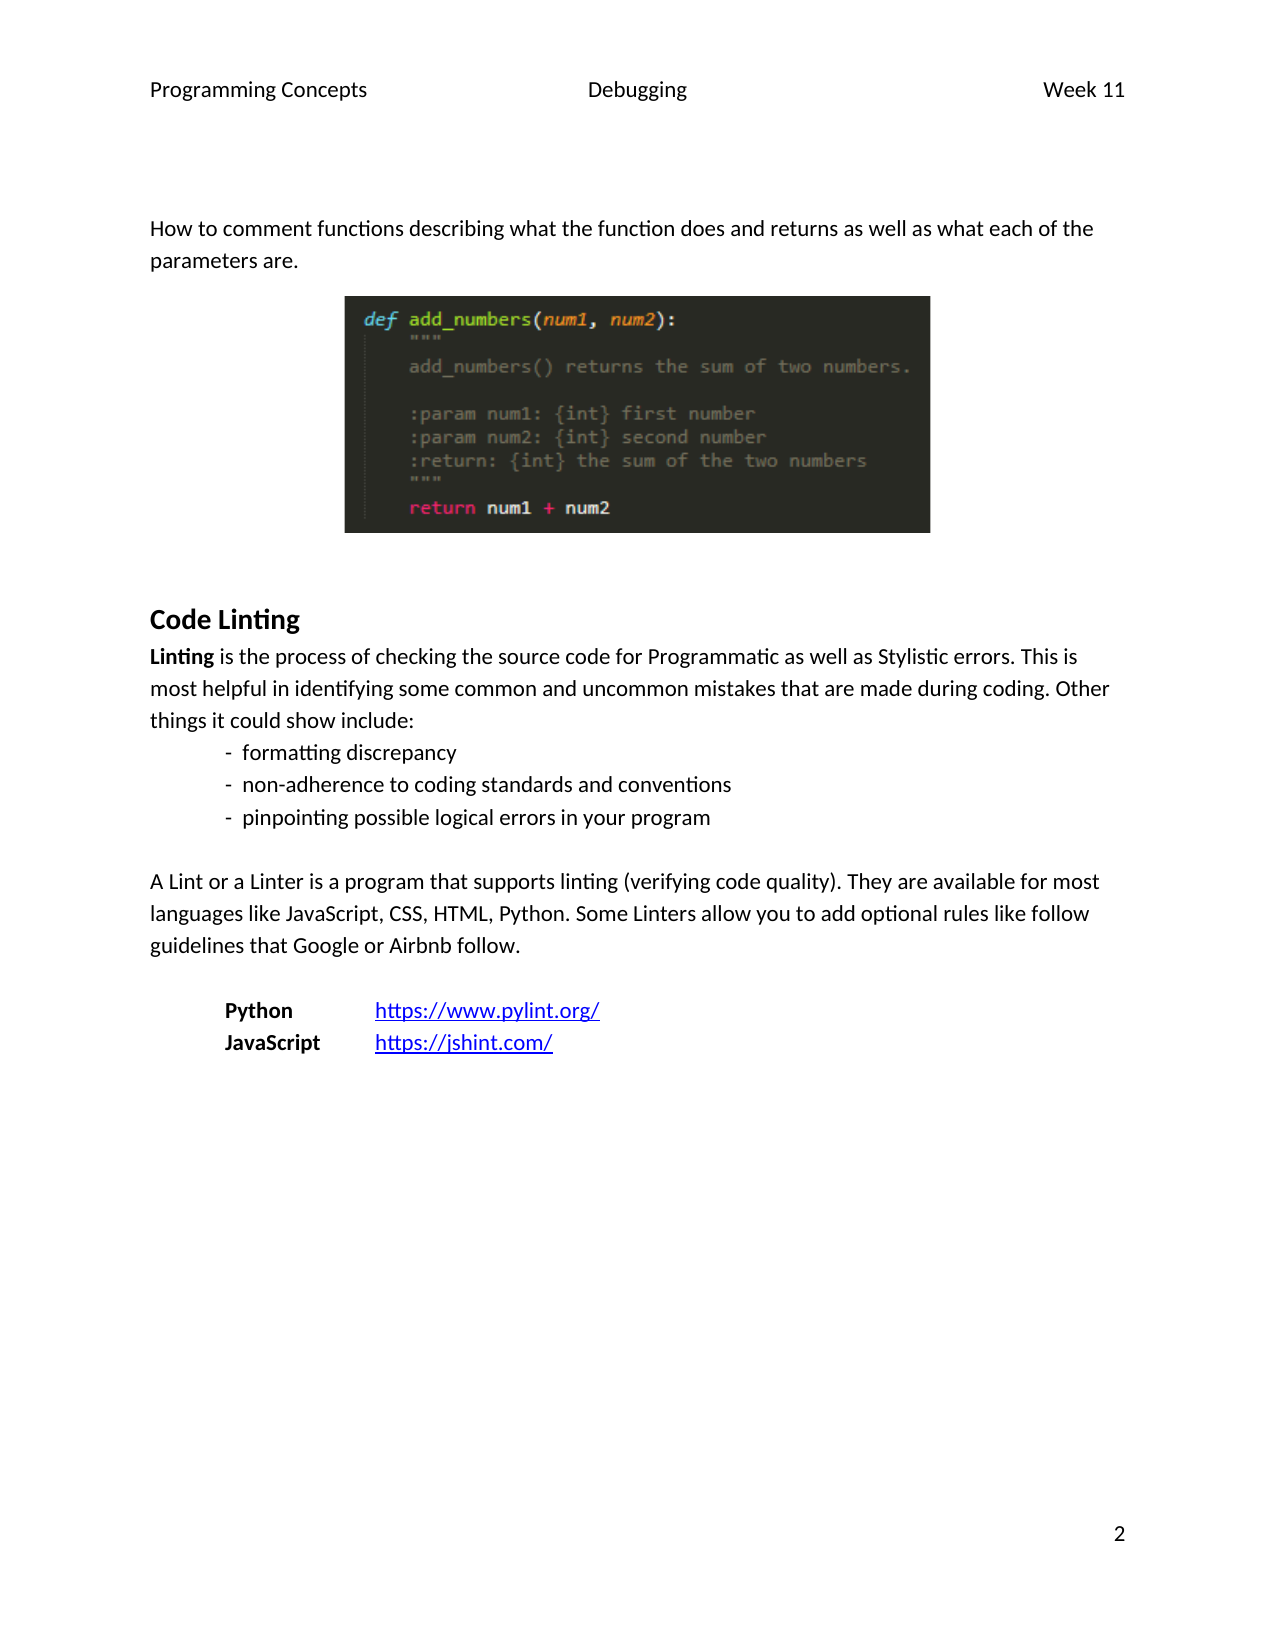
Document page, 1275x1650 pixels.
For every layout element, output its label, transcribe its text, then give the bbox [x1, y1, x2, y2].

text - pinpointing possible logical errors in your program [225, 803, 1125, 831]
text How to comment functions describing what the function does and returns as well as what each of the parameters are. [150, 214, 1125, 274]
text - non-adherence to coding standards and conventions [225, 771, 1125, 798]
picture [344, 296, 931, 533]
text A Lint or a Linter is a program that supports linting (verifying code quality). They are available for most languages like JavaScript, CSS, HTML, Python. Some Linters allow you to add optional rules like follow guidelines that Google or Airbnb follow. [150, 867, 1125, 959]
text - formatting discrepancy [225, 738, 1125, 766]
text Code Linting [150, 601, 1125, 636]
text Linting is the process of checking the source code for Programmatic as well as Stylistic errors. This is most helpful in identifying some common and uncommon mistakes that are made during coding. Other things it could show include: [150, 642, 1125, 734]
text Python https://www.pylint.org/ [150, 996, 1125, 1024]
text JavaScript https://jshint.com/ [150, 1028, 1125, 1056]
